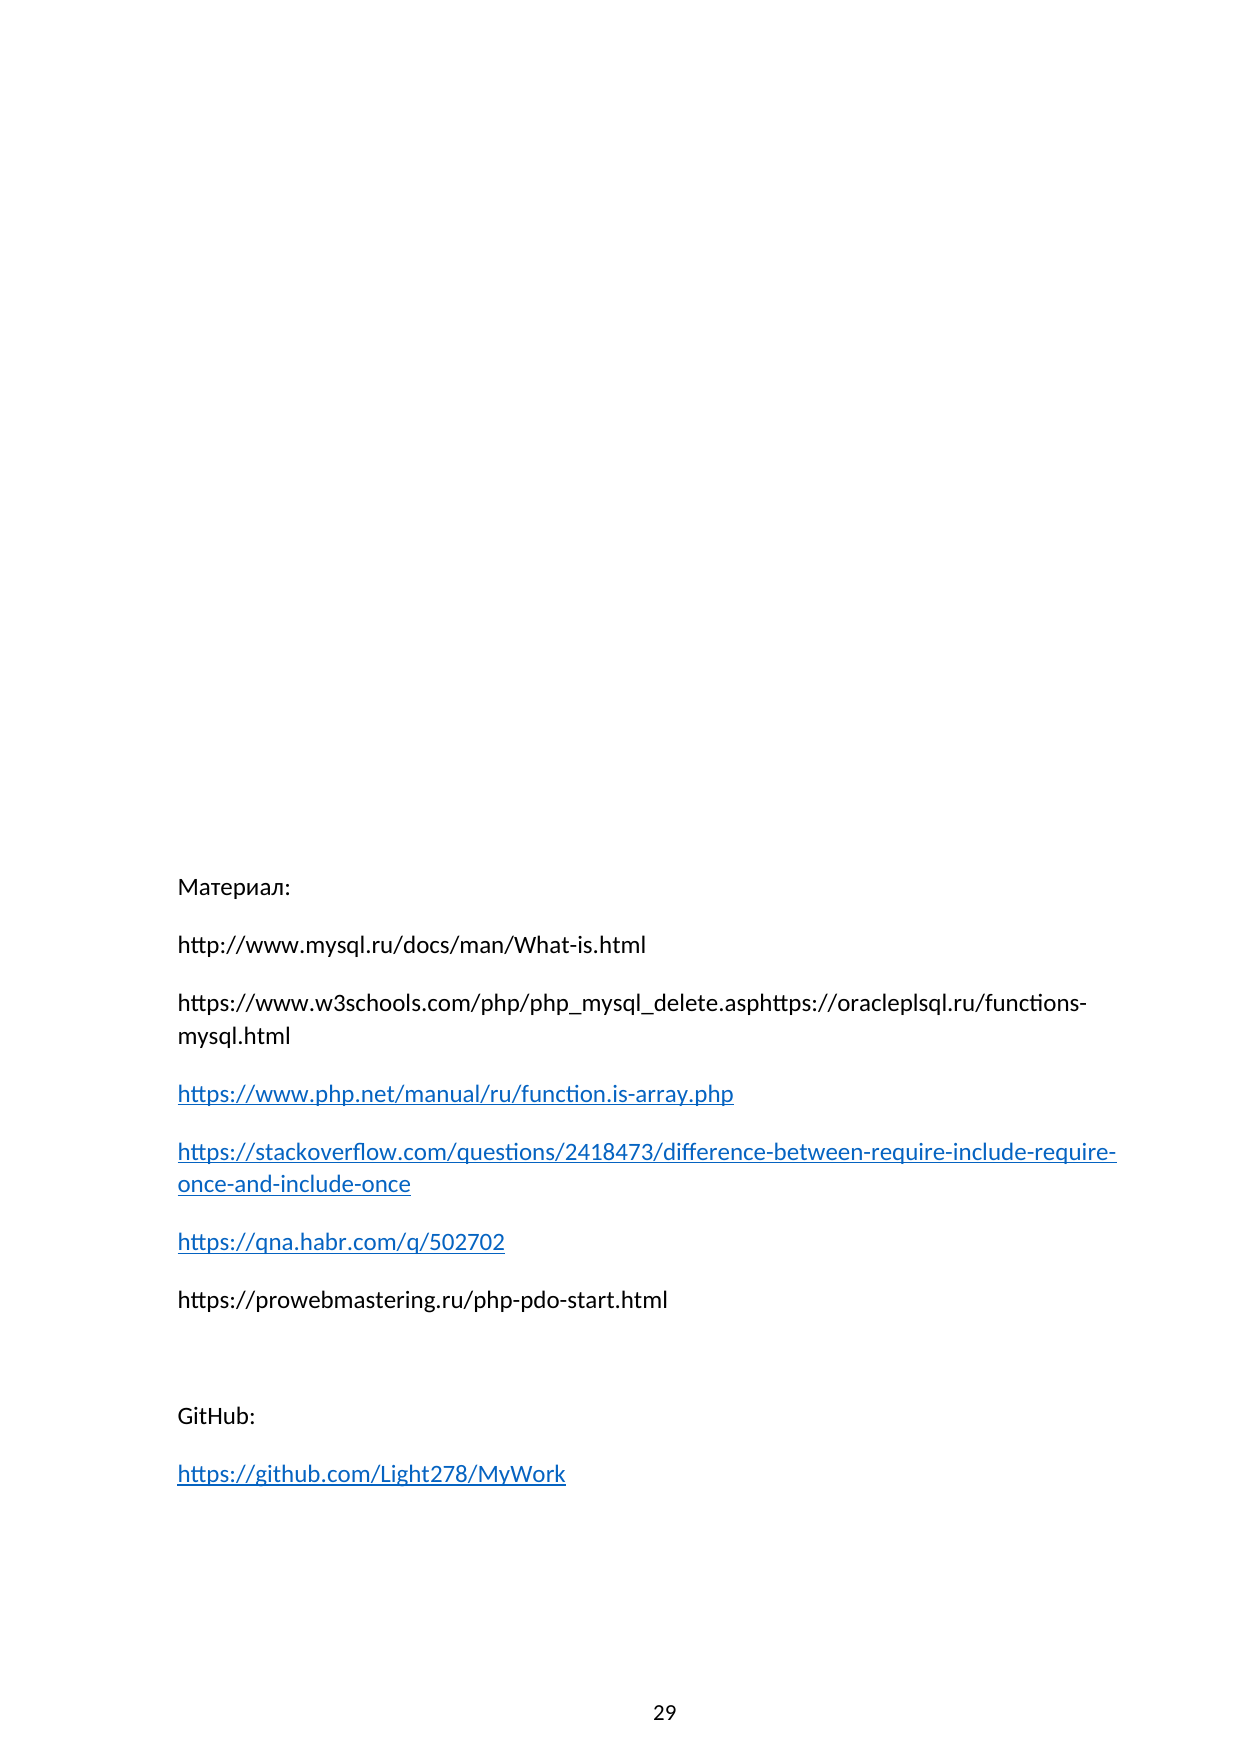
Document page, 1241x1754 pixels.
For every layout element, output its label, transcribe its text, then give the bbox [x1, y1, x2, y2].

text https://prowebmastering.ru/php-pdo-start.html [177, 1284, 1152, 1315]
text https://stackoverflow.com/questions/2418473/difference-between-require-include-require-once-and-include-once [177, 1136, 1152, 1199]
text https://www.php.net/manual/ru/function.is-array.php [177, 1078, 1152, 1108]
text https://github.com/Light278/MyWork [177, 1458, 1152, 1489]
text GitHub: [177, 1400, 1152, 1431]
text Материал: [177, 871, 1152, 902]
text http://www.mysql.ru/docs/man/What-is.html [177, 929, 1152, 959]
text https://qna.habr.com/q/502702 [177, 1226, 1152, 1257]
text https://www.w3schools.com/php/php_mysql_delete.asphttps://oracleplsql.ru/functions-mysql.html [177, 987, 1152, 1050]
